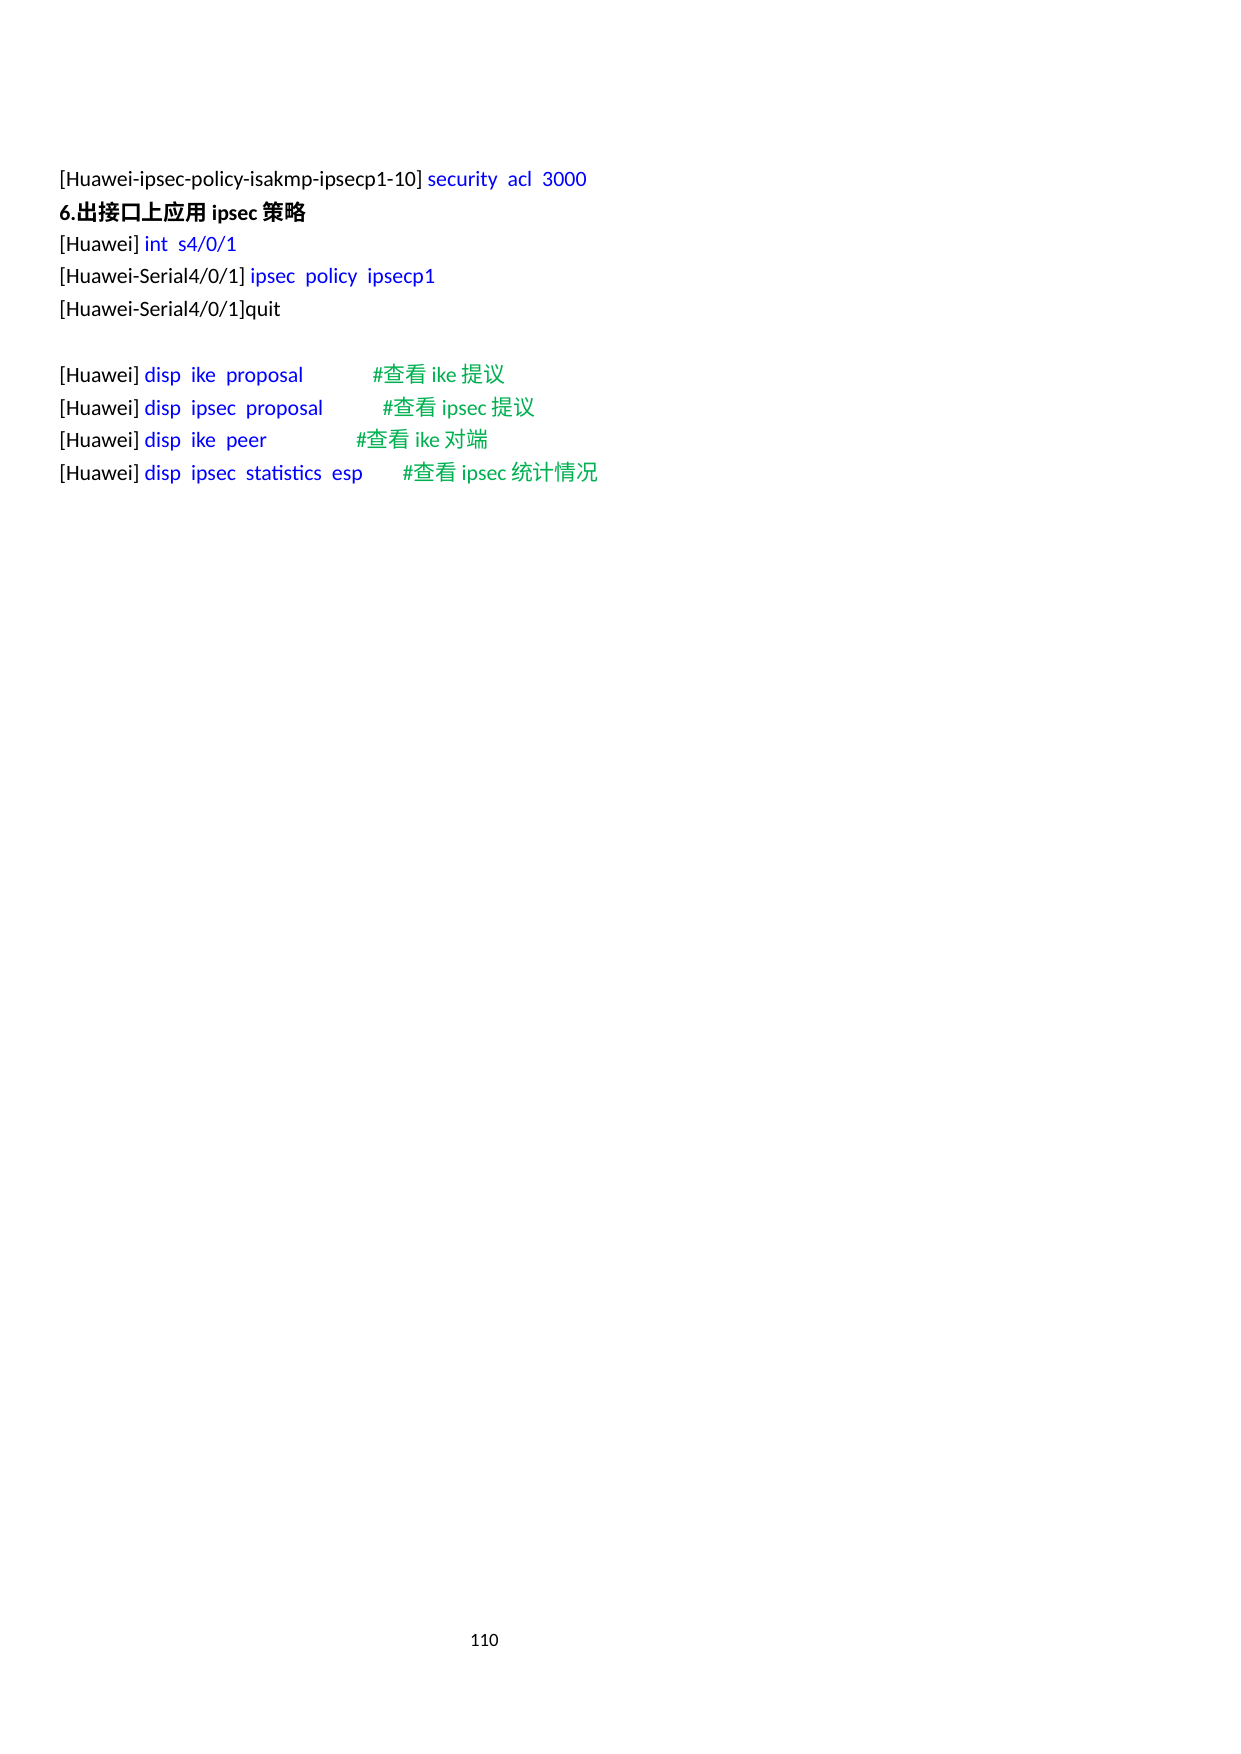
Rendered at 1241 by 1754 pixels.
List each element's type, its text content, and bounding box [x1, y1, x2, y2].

text [Huawei-ipsec-policy-isakmp-ipsecp1-10] security acl 3000 [59, 162, 1181, 194]
text 6.出接口上应用ipsec策略 [59, 194, 1181, 227]
text [Huawei-Serial4/0/1] ipsec policy ipsecp1 [59, 259, 1181, 292]
text [Huawei] int s4/0/1 [59, 227, 1181, 259]
text [Huawei] disp ike peer #查看ike对端 [59, 422, 1181, 454]
text [Huawei] disp ipsec proposal #查看ipsec提议 [59, 389, 1181, 422]
text [Huawei] disp ike proposal #查看ike提议 [59, 357, 1181, 389]
text [Huawei] disp ipsec statistics esp #查看ipsec统计情况 [59, 454, 1181, 487]
text [Huawei-Serial4/0/1]quit [59, 292, 1181, 324]
